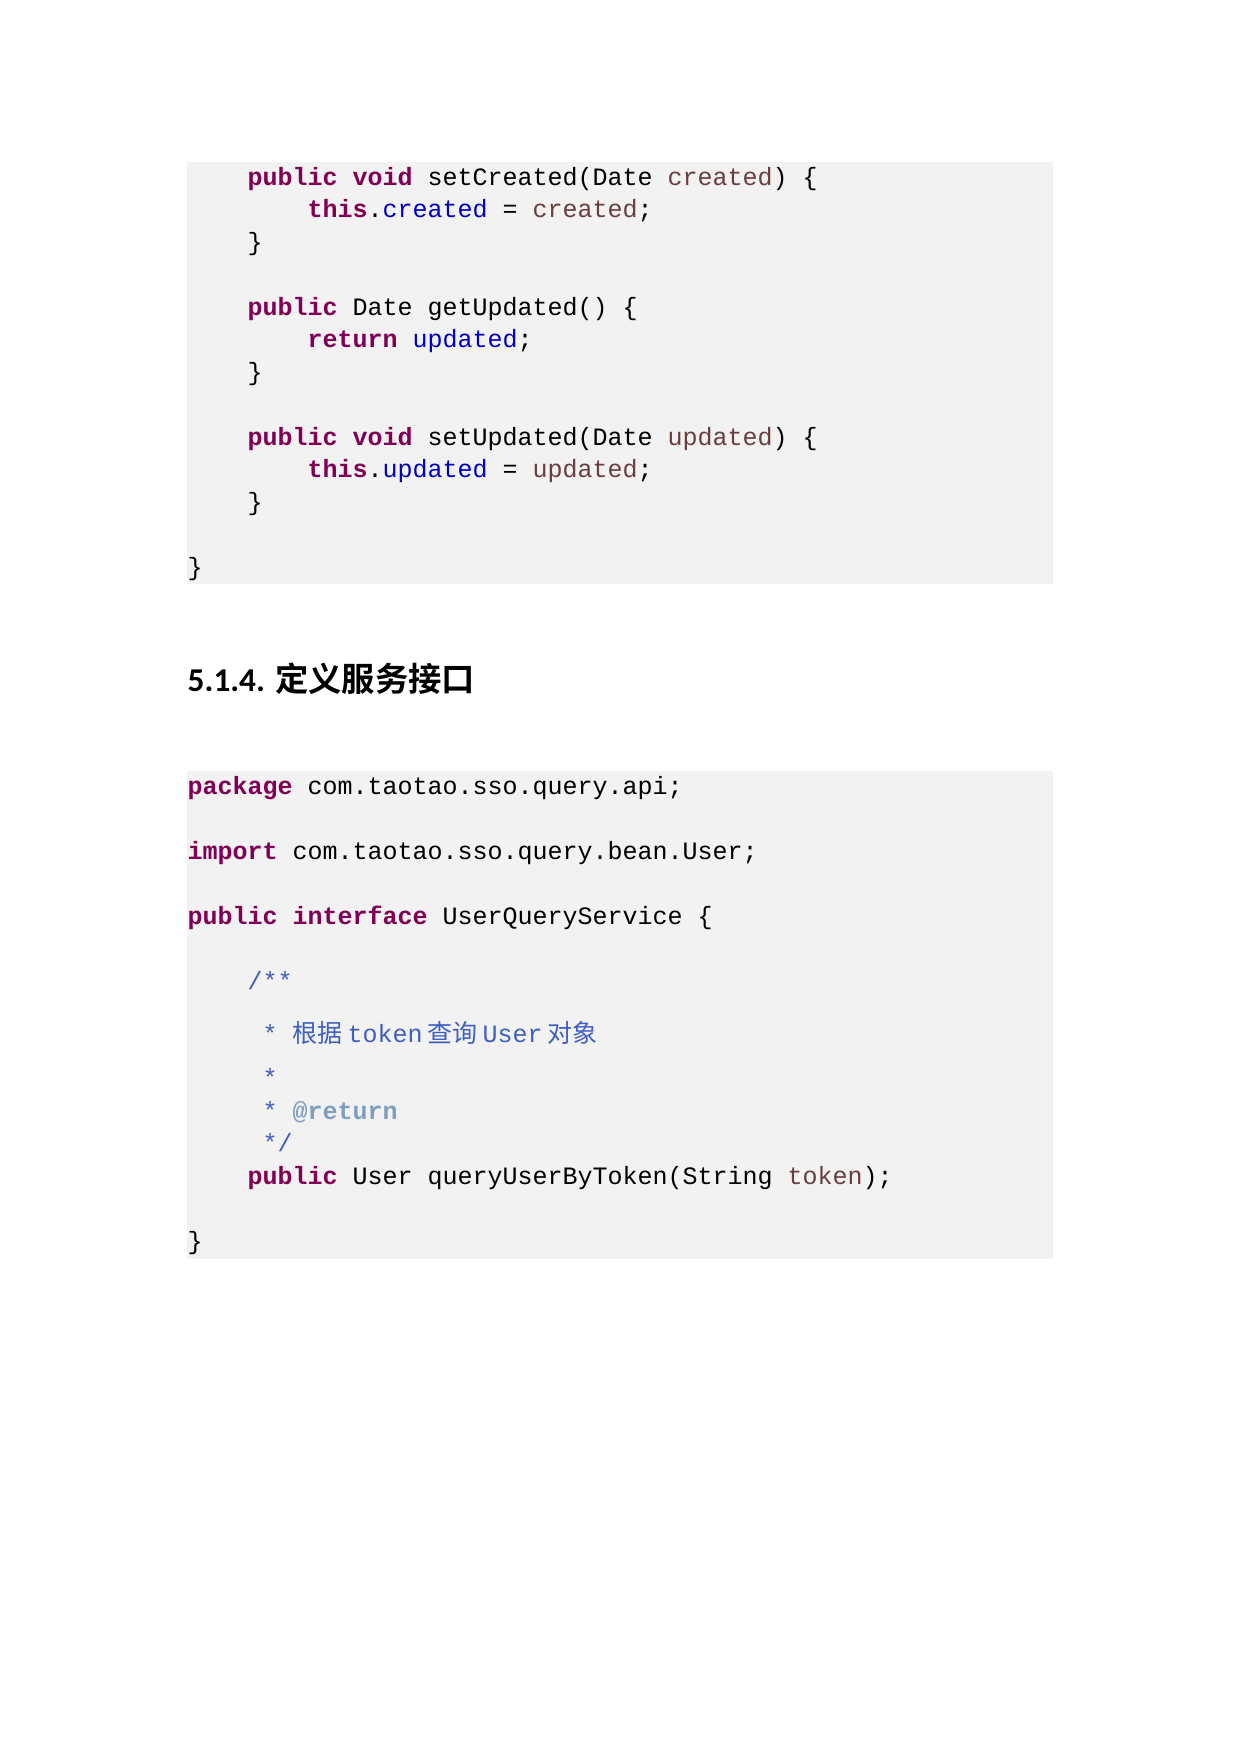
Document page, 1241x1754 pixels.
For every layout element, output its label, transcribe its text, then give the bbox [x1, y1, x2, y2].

text } [187, 1226, 1053, 1259]
text } [187, 357, 1053, 389]
text } [187, 552, 1053, 584]
text public Date getUpdated() { [187, 292, 1053, 324]
text */ [187, 1129, 1053, 1161]
text public interface UserQueryService { [187, 901, 1053, 934]
text this.created = created; [187, 194, 1053, 227]
text return updated; [187, 324, 1053, 357]
text } [187, 227, 1053, 259]
text import com.taotao.sso.query.bean.User; [187, 836, 1053, 869]
text public User queryUserByToken(String token); [187, 1161, 1053, 1194]
text /** [187, 966, 1053, 999]
subtitle 定义服务接口 [187, 644, 1053, 709]
text package com.taotao.sso.query.api; [187, 771, 1053, 804]
text * [187, 1064, 1053, 1096]
text public void setUpdated(Date updated) { [187, 422, 1053, 454]
text } [187, 487, 1053, 519]
text * 根据token查询User对象 [187, 999, 1053, 1064]
text this.updated = updated; [187, 454, 1053, 487]
text * @return [187, 1096, 1053, 1129]
text public void setCreated(Date created) { [187, 162, 1053, 194]
